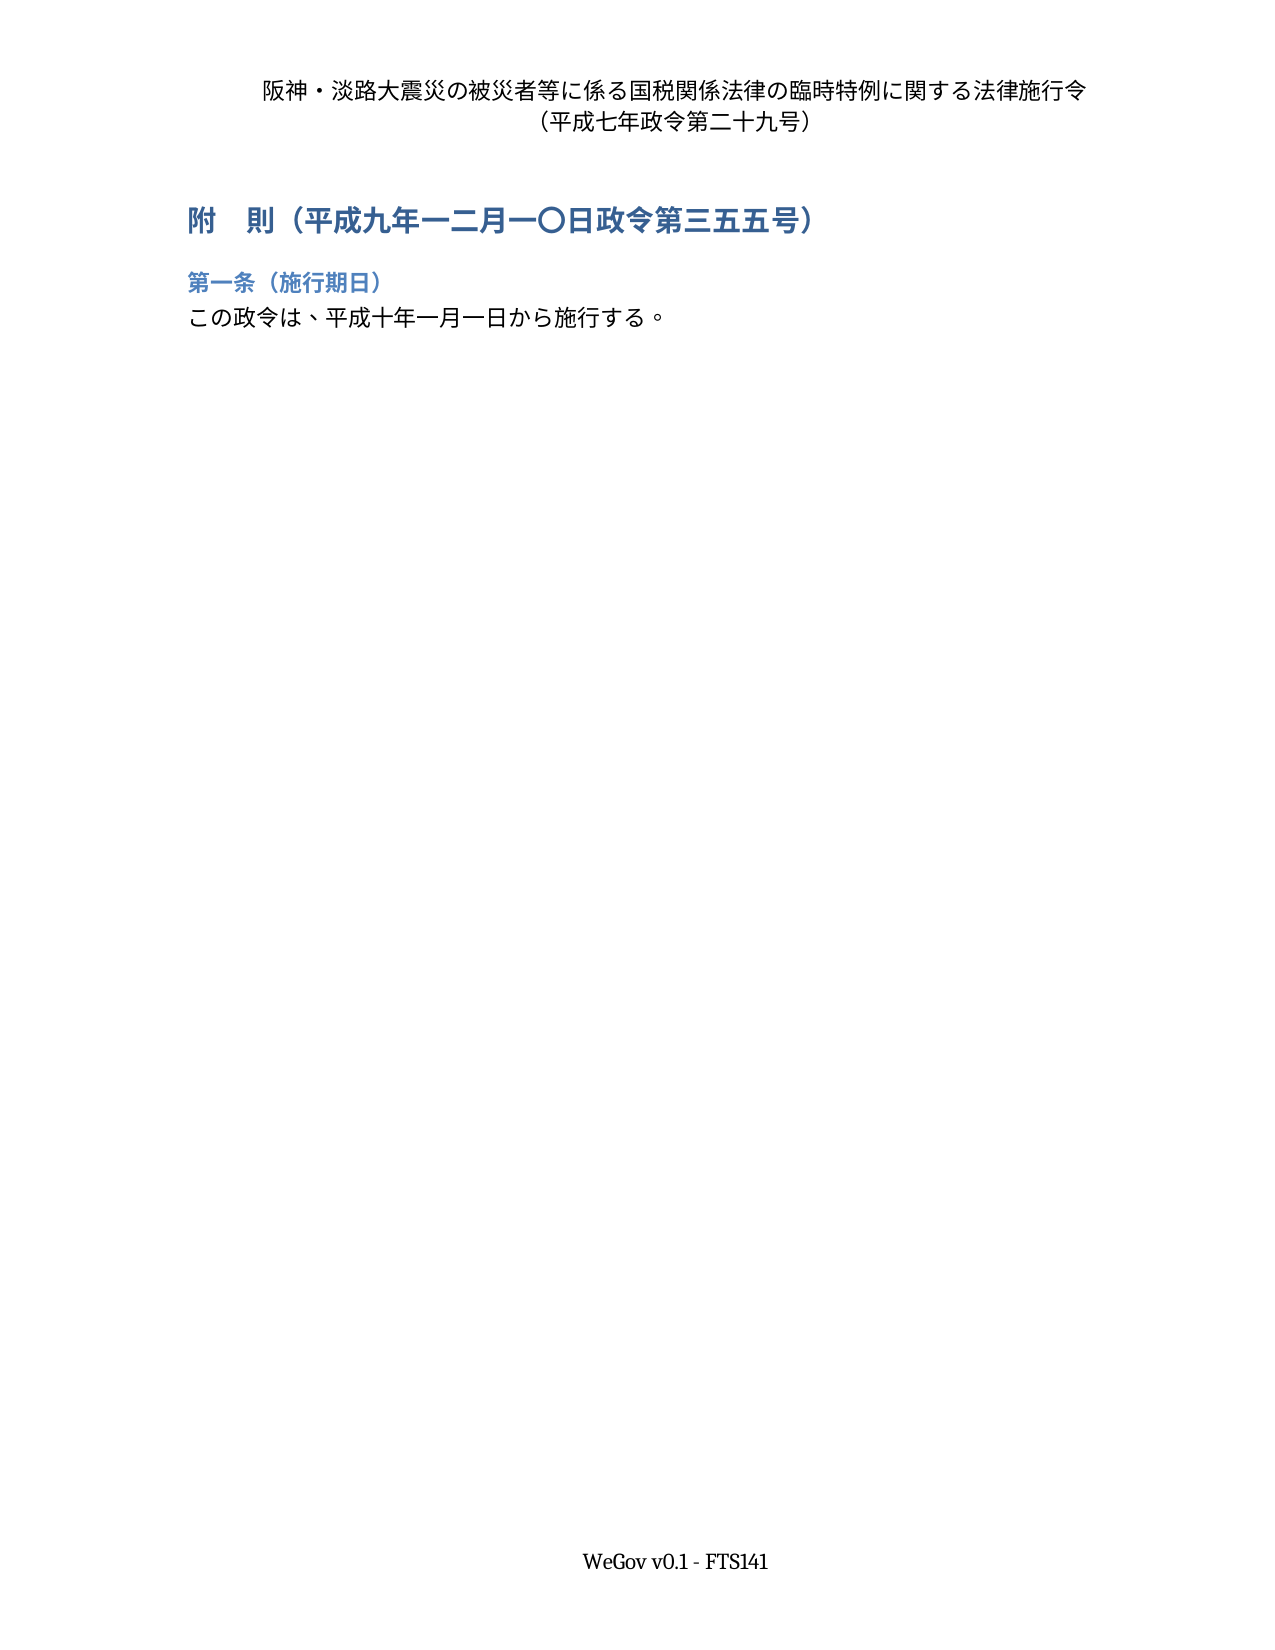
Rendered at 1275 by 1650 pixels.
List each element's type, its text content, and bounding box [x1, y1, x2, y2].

text この政令は、平成十年一月一日から施行する。 [187, 302, 1087, 334]
subtitle 附 則（平成九年一二月一〇日政令第三五五号） [187, 200, 1087, 240]
subtitle 第一条（施行期日） [187, 266, 1087, 298]
